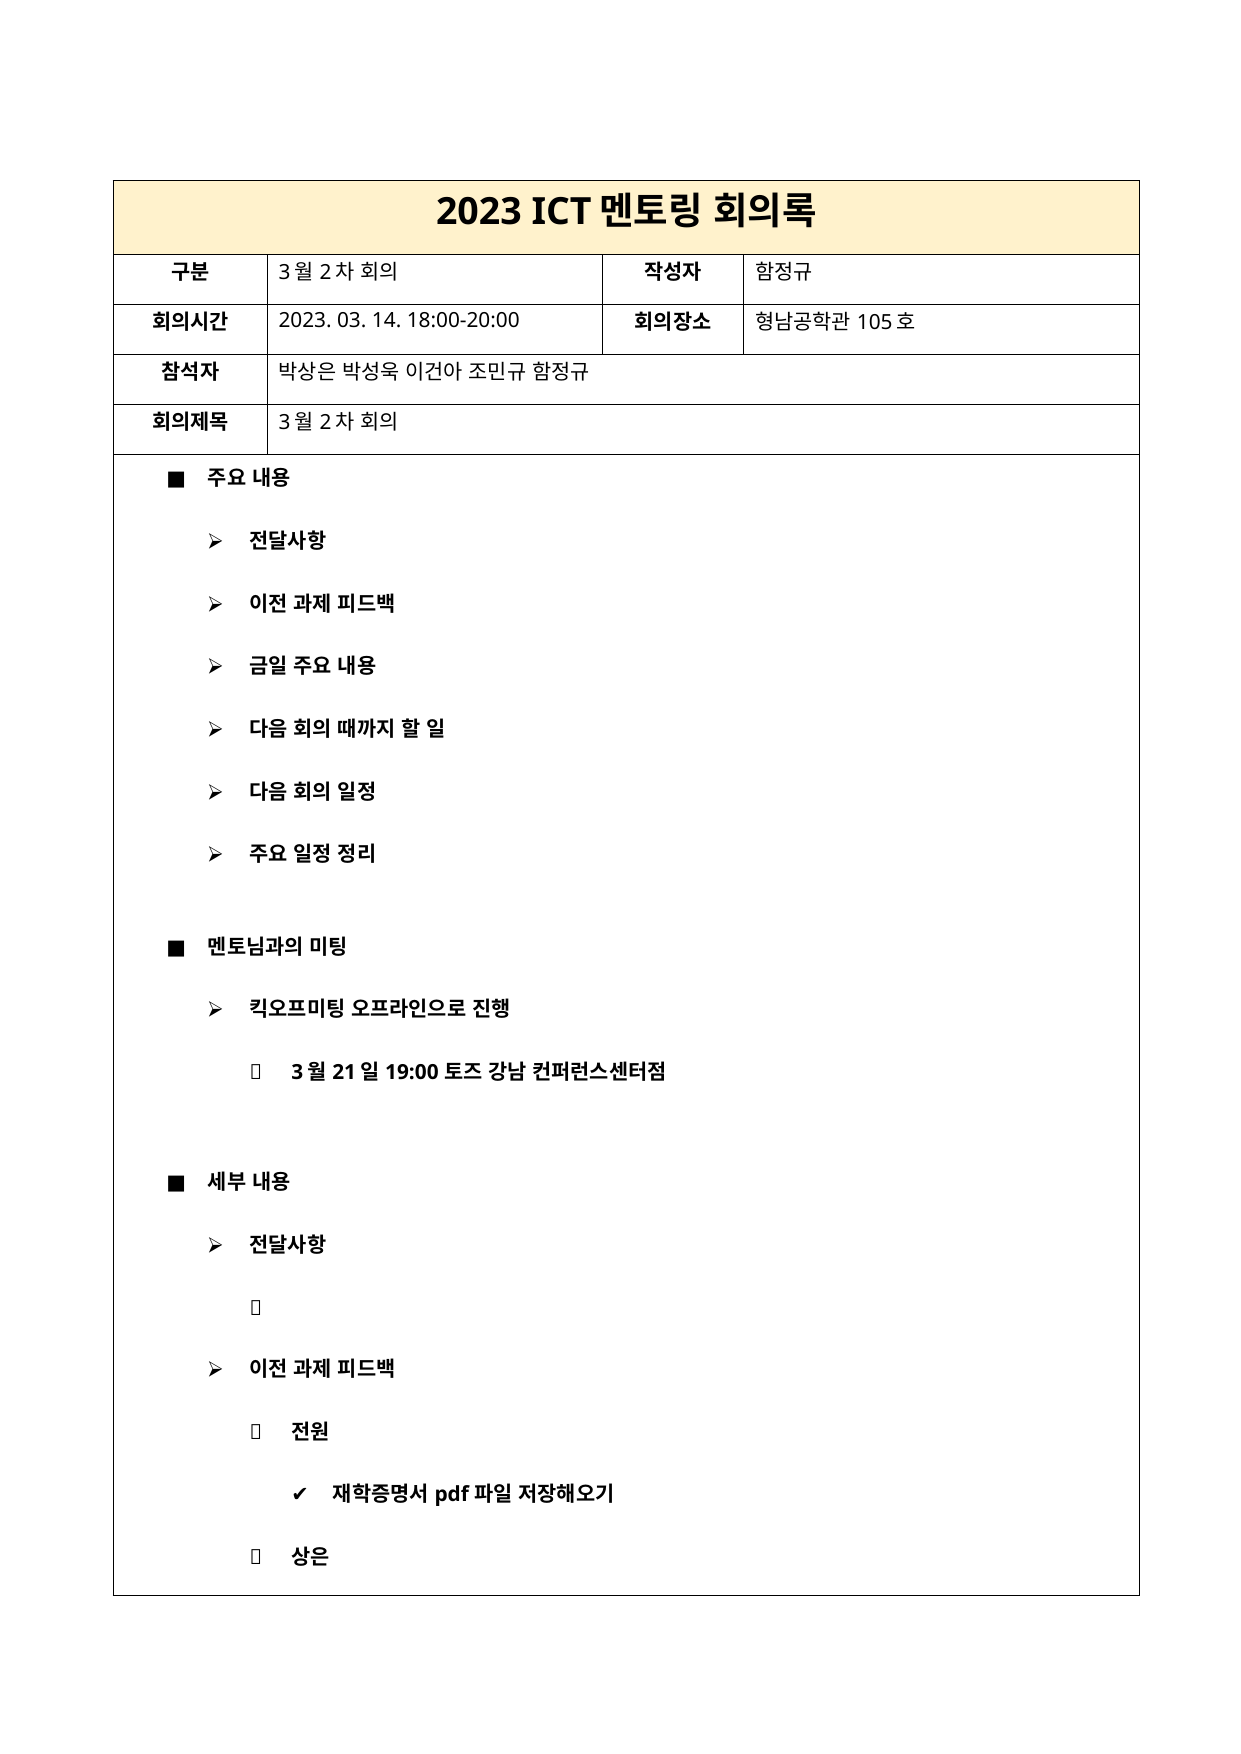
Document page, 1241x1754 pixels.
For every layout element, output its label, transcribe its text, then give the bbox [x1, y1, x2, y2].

table_cell 박상은 박성욱 이건아 조민규 함정규 [268, 355, 1139, 404]
table_cell 회의장소 [603, 305, 743, 354]
table_cell 형남공학관 105호 [744, 305, 1139, 354]
table_header 2023 ICT멘토링 회의록 [114, 181, 1139, 254]
table_cell 2023. 03. 14. 18:00-20:00 [268, 305, 602, 354]
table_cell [114, 455, 1139, 1595]
table_cell 함정규 [744, 255, 1139, 304]
table_cell 구분 [114, 255, 267, 304]
table_cell 작성자 [603, 255, 743, 304]
table_cell 회의제목 [114, 405, 267, 454]
table_cell 3월 2차 회의 [268, 255, 602, 304]
table_cell 3월 2차 회의 [268, 405, 1139, 454]
table_cell 참석자 [114, 355, 267, 404]
table_cell 회의시간 [114, 305, 267, 354]
